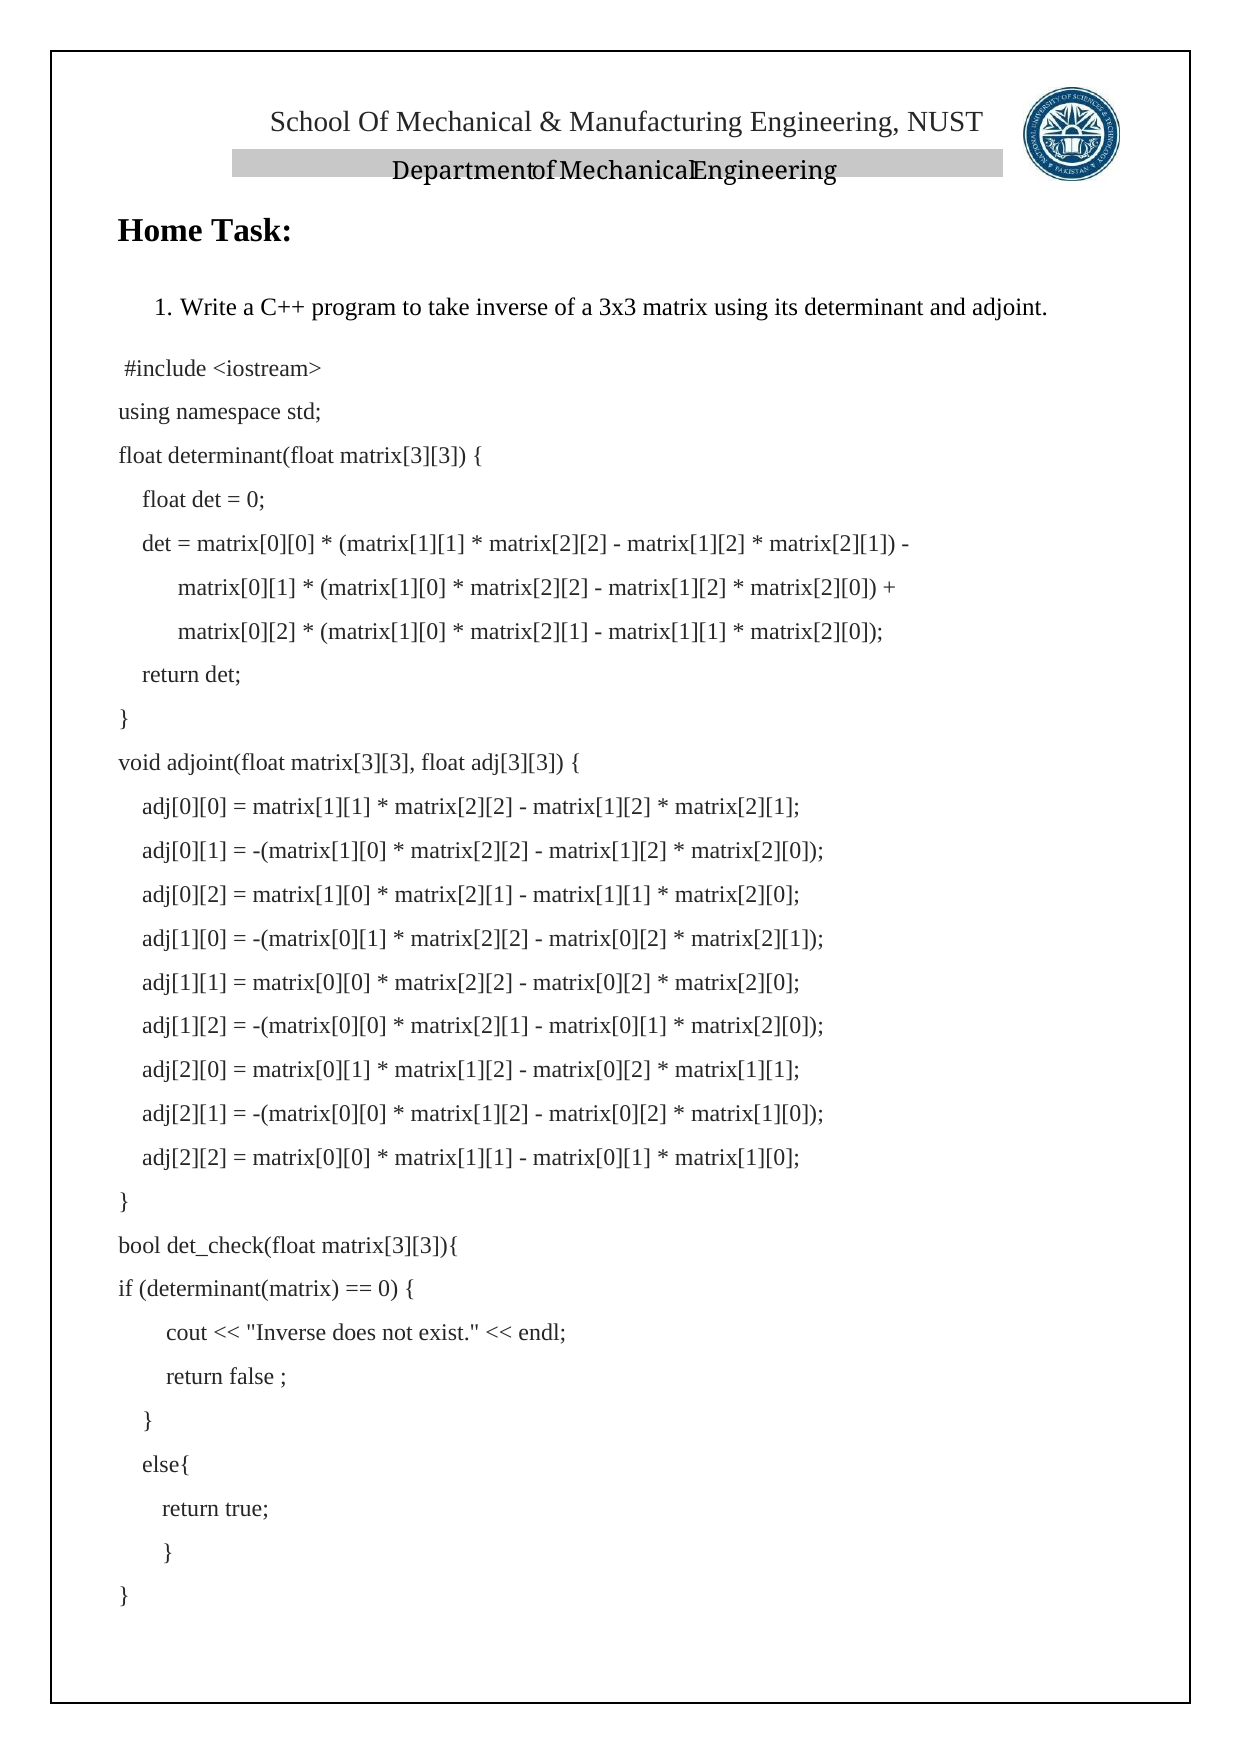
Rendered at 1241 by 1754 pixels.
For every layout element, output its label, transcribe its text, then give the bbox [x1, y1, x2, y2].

picture [1023, 87, 1120, 181]
text #include <iostream> [118, 353, 1129, 381]
text bool det_check(float matrix[3][3]){ [118, 1231, 1129, 1258]
text } [118, 1187, 1129, 1214]
text return false ; [118, 1362, 1129, 1390]
text matrix[0][1] * (matrix[1][0] * matrix[2][2] - matrix[1][2] * matrix[2][0]) + [118, 573, 1129, 600]
text adj[0][1] = -(matrix[1][0] * matrix[2][2] - matrix[1][2] * matrix[2][0]); [118, 836, 1129, 863]
text adj[1][0] = -(matrix[0][1] * matrix[2][2] - matrix[0][2] * matrix[2][1]); [118, 924, 1129, 951]
text Home Task: [117, 210, 1129, 248]
text void adjoint(float matrix[3][3], float adj[3][3]) { [118, 748, 1129, 776]
text adj[2][1] = -(matrix[0][0] * matrix[1][2] - matrix[0][2] * matrix[1][0]); [118, 1099, 1129, 1127]
text adj[0][0] = matrix[1][1] * matrix[2][2] - matrix[1][2] * matrix[2][1]; [118, 792, 1129, 820]
text using namespace std; [118, 397, 1129, 425]
text return det; [118, 661, 1129, 688]
text adj[1][2] = -(matrix[0][0] * matrix[2][1] - matrix[0][1] * matrix[2][0]); [118, 1011, 1129, 1039]
text adj[0][2] = matrix[1][0] * matrix[2][1] - matrix[1][1] * matrix[2][0]; [118, 880, 1129, 907]
text matrix[0][2] * (matrix[1][0] * matrix[2][1] - matrix[1][1] * matrix[2][0]); [118, 617, 1129, 644]
text } [118, 1581, 1129, 1609]
text return true; [118, 1494, 1129, 1521]
text det = matrix[0][0] * (matrix[1][1] * matrix[2][2] - matrix[1][2] * matrix[2][1]) - [118, 529, 1129, 557]
text else{ [118, 1450, 1129, 1477]
text cout << "Inverse does not exist." << endl; [118, 1318, 1129, 1346]
text } [118, 704, 1129, 732]
text } [118, 1538, 1129, 1565]
text 1. Write a C++ program to take inverse of a 3x3 matrix using its determinant and adjoint. [154, 292, 1129, 321]
text } [118, 1406, 1129, 1434]
text adj[2][2] = matrix[0][0] * matrix[1][1] - matrix[0][1] * matrix[1][0]; [118, 1143, 1129, 1171]
text float determinant(float matrix[3][3]) { [118, 441, 1129, 469]
text float det = 0; [118, 485, 1129, 513]
text adj[2][0] = matrix[0][1] * matrix[1][2] - matrix[0][2] * matrix[1][1]; [118, 1055, 1129, 1083]
text adj[1][1] = matrix[0][0] * matrix[2][2] - matrix[0][2] * matrix[2][0]; [118, 967, 1129, 995]
text if (determinant(matrix) == 0) { [118, 1274, 1129, 1302]
